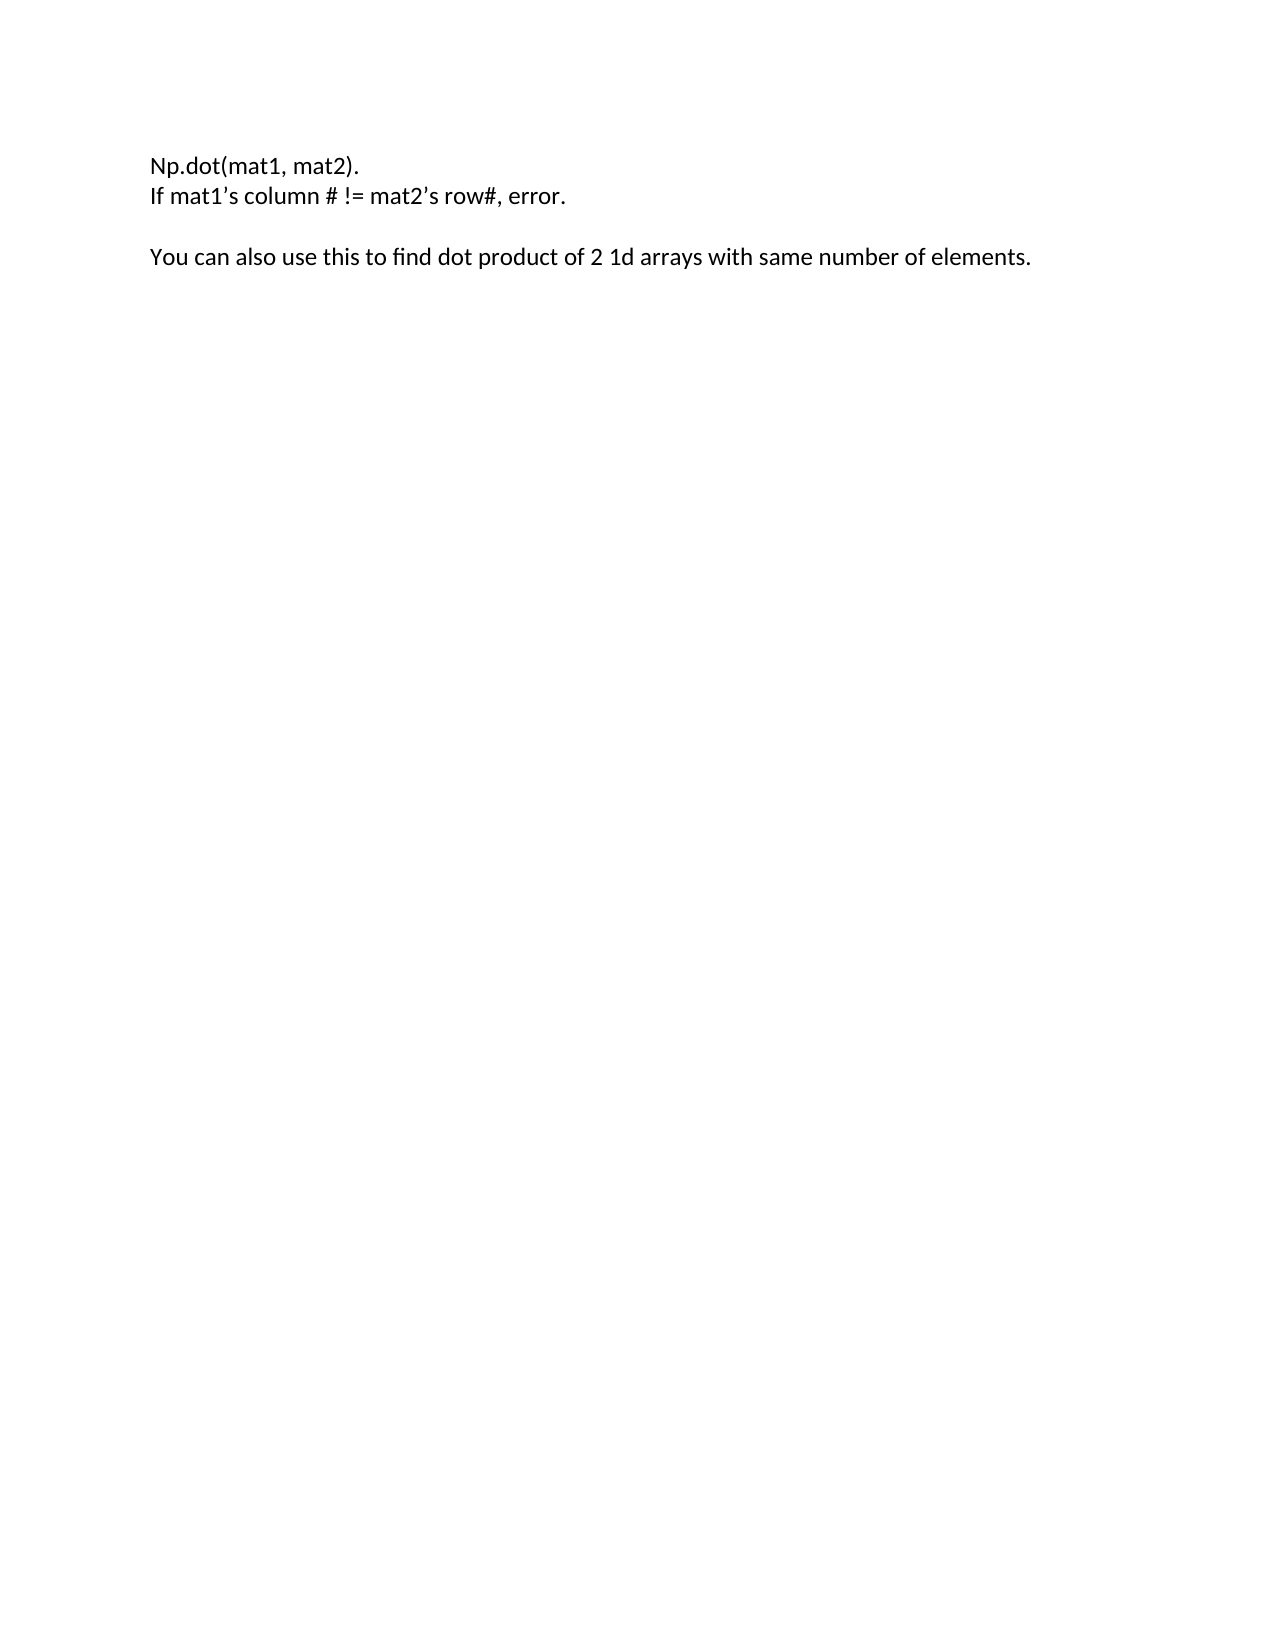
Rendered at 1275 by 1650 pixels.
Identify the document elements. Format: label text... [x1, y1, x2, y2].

text If mat1’s column # != mat2’s row#, error. [150, 181, 1125, 211]
text Np.dot(mat1, mat2). [150, 150, 1125, 181]
text You can also use this to find dot product of 2 1d arrays with same number of elements. [150, 242, 1125, 272]
